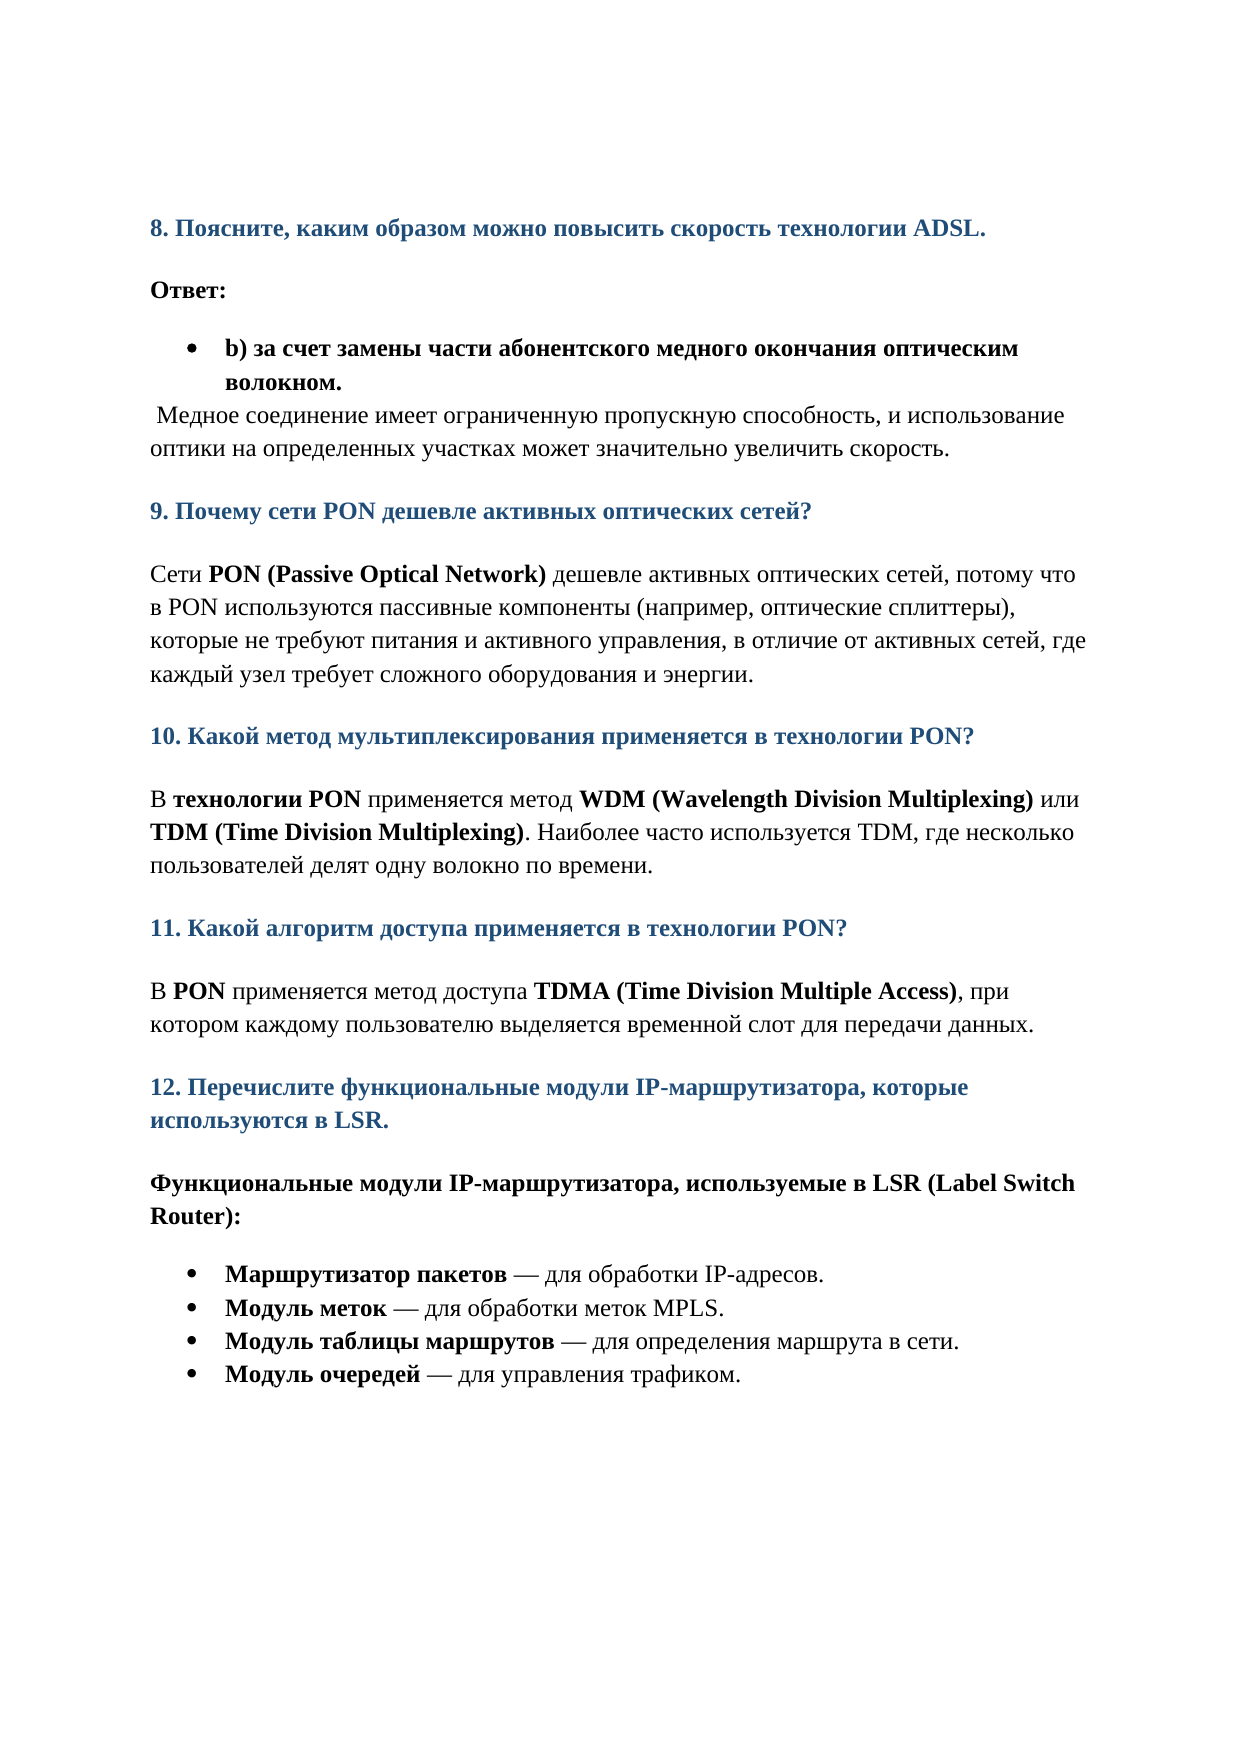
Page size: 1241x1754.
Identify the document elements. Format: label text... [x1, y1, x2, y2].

list Модуль таблицы маршрутов — для определения маршрута в сети. [187, 1326, 1090, 1355]
text В технологии PON применяется метод WDM (Wavelength Division Multiplexing) или TDM (Time Division Multiplexing). Наиболее часто используется TDM, где несколько пользователей делят одну волокно по времени. [150, 784, 1090, 879]
text Функциональные модули IP-маршрутизатора, используемые в LSR (Label Switch Router): [150, 1168, 1090, 1230]
subtitle 9. Почему сети PON дешевле активных оптических сетей? [150, 496, 1090, 525]
subtitle 12. Перечислите функциональные модули IP-маршрутизатора, которые используются в LSR. [150, 1072, 1090, 1134]
list Модуль меток — для обработки меток MPLS. [187, 1293, 1090, 1321]
list Модуль очередей — для управления трафиком. [187, 1359, 1090, 1388]
text В PON применяется метод доступа TDMA (Time Division Multiple Access), при котором каждому пользователю выделяется временной слот для передачи данных. [150, 976, 1090, 1038]
subtitle 8. Поясните, каким образом можно повысить скорость технологии ADSL. [150, 213, 1090, 241]
subtitle 10. Какой метод мультиплексирования применяется в технологии PON? [150, 721, 1090, 750]
text Медное соединение имеет ограниченную пропускную способность, и использование оптики на определенных участках может значительно увеличить скорость. [150, 400, 1090, 462]
list Маршрутизатор пакетов — для обработки IP-адресов. [187, 1259, 1090, 1288]
list b) за счет замены части абонентского медного окончания оптическим волокном. [187, 333, 1090, 396]
text Сети PON (Passive Optical Network) дешевле активных оптических сетей, потому что в PON используются пассивные компоненты (например, оптические сплиттеры), которые не требуют питания и активного управления, в отличие от активных сетей, где каждый узел требует сложного оборудования и энергии. [150, 559, 1090, 687]
subtitle 11. Какой алгоритм доступа применяется в технологии PON? [150, 913, 1090, 942]
text Ответ: [150, 275, 1090, 304]
